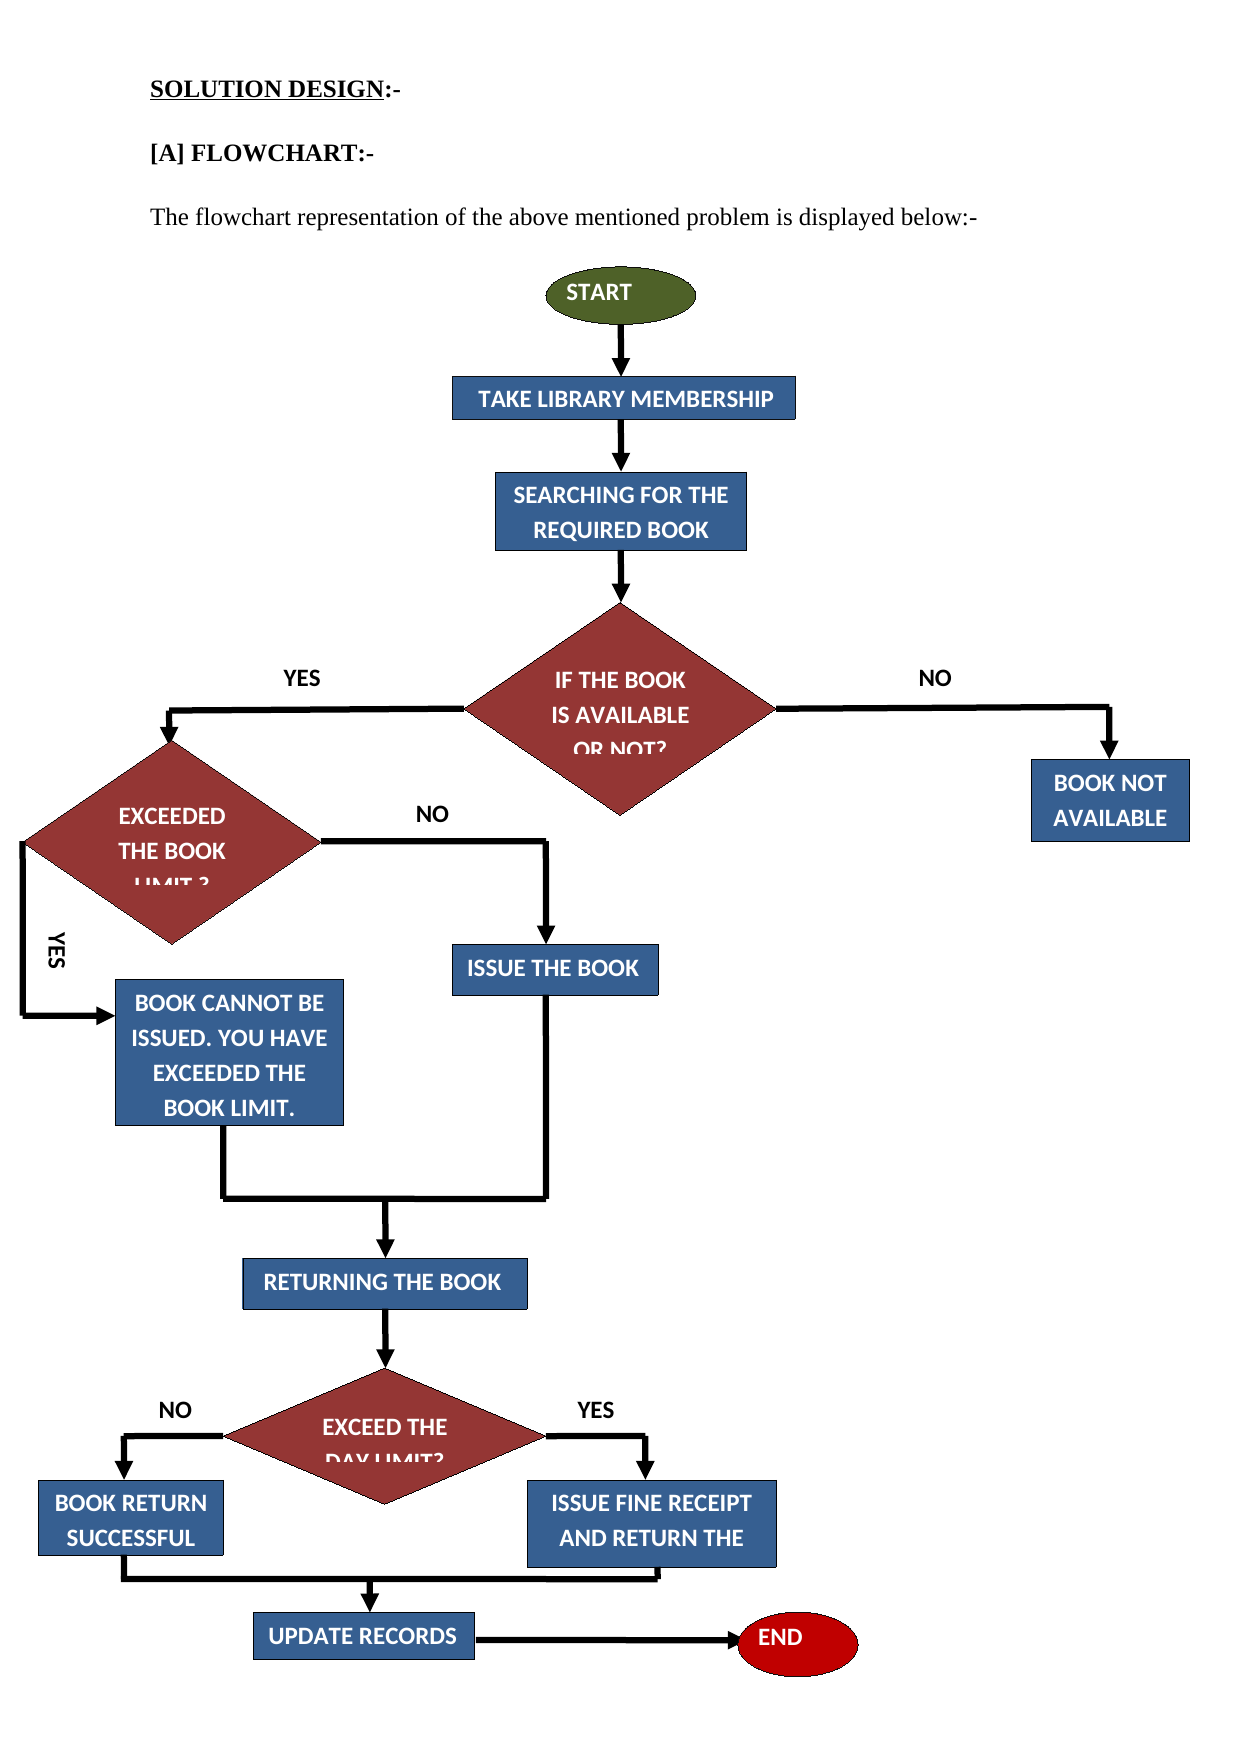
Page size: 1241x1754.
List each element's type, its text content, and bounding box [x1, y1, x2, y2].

text SOLUTION DESIGN:- [150, 74, 1090, 103]
text The flowchart representation of the above mentioned problem is displayed below:- [150, 202, 1090, 231]
text [A] FLOWCHART:- [150, 138, 1090, 167]
